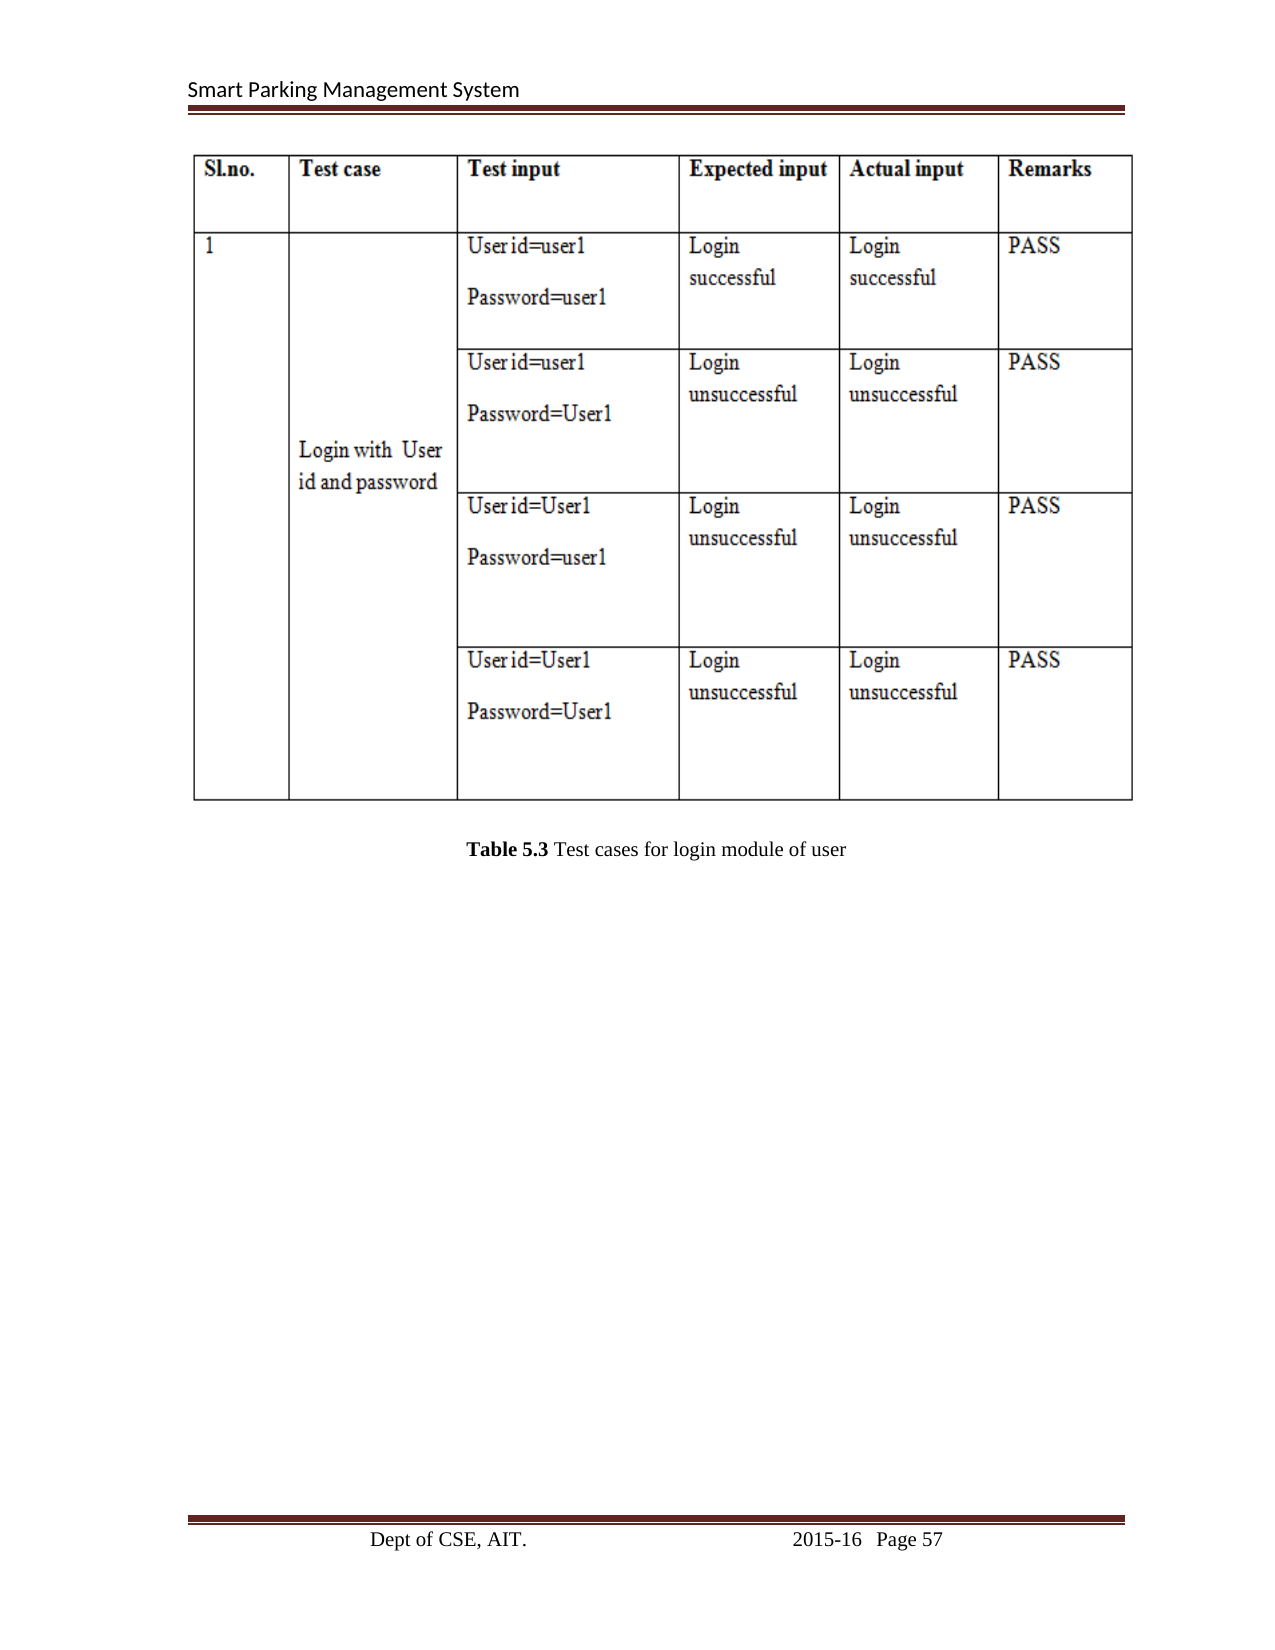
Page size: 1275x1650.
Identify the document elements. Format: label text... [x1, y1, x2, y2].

text Table 5.3 Test cases for login module of user [187, 837, 1125, 861]
picture [187, 143, 1149, 813]
